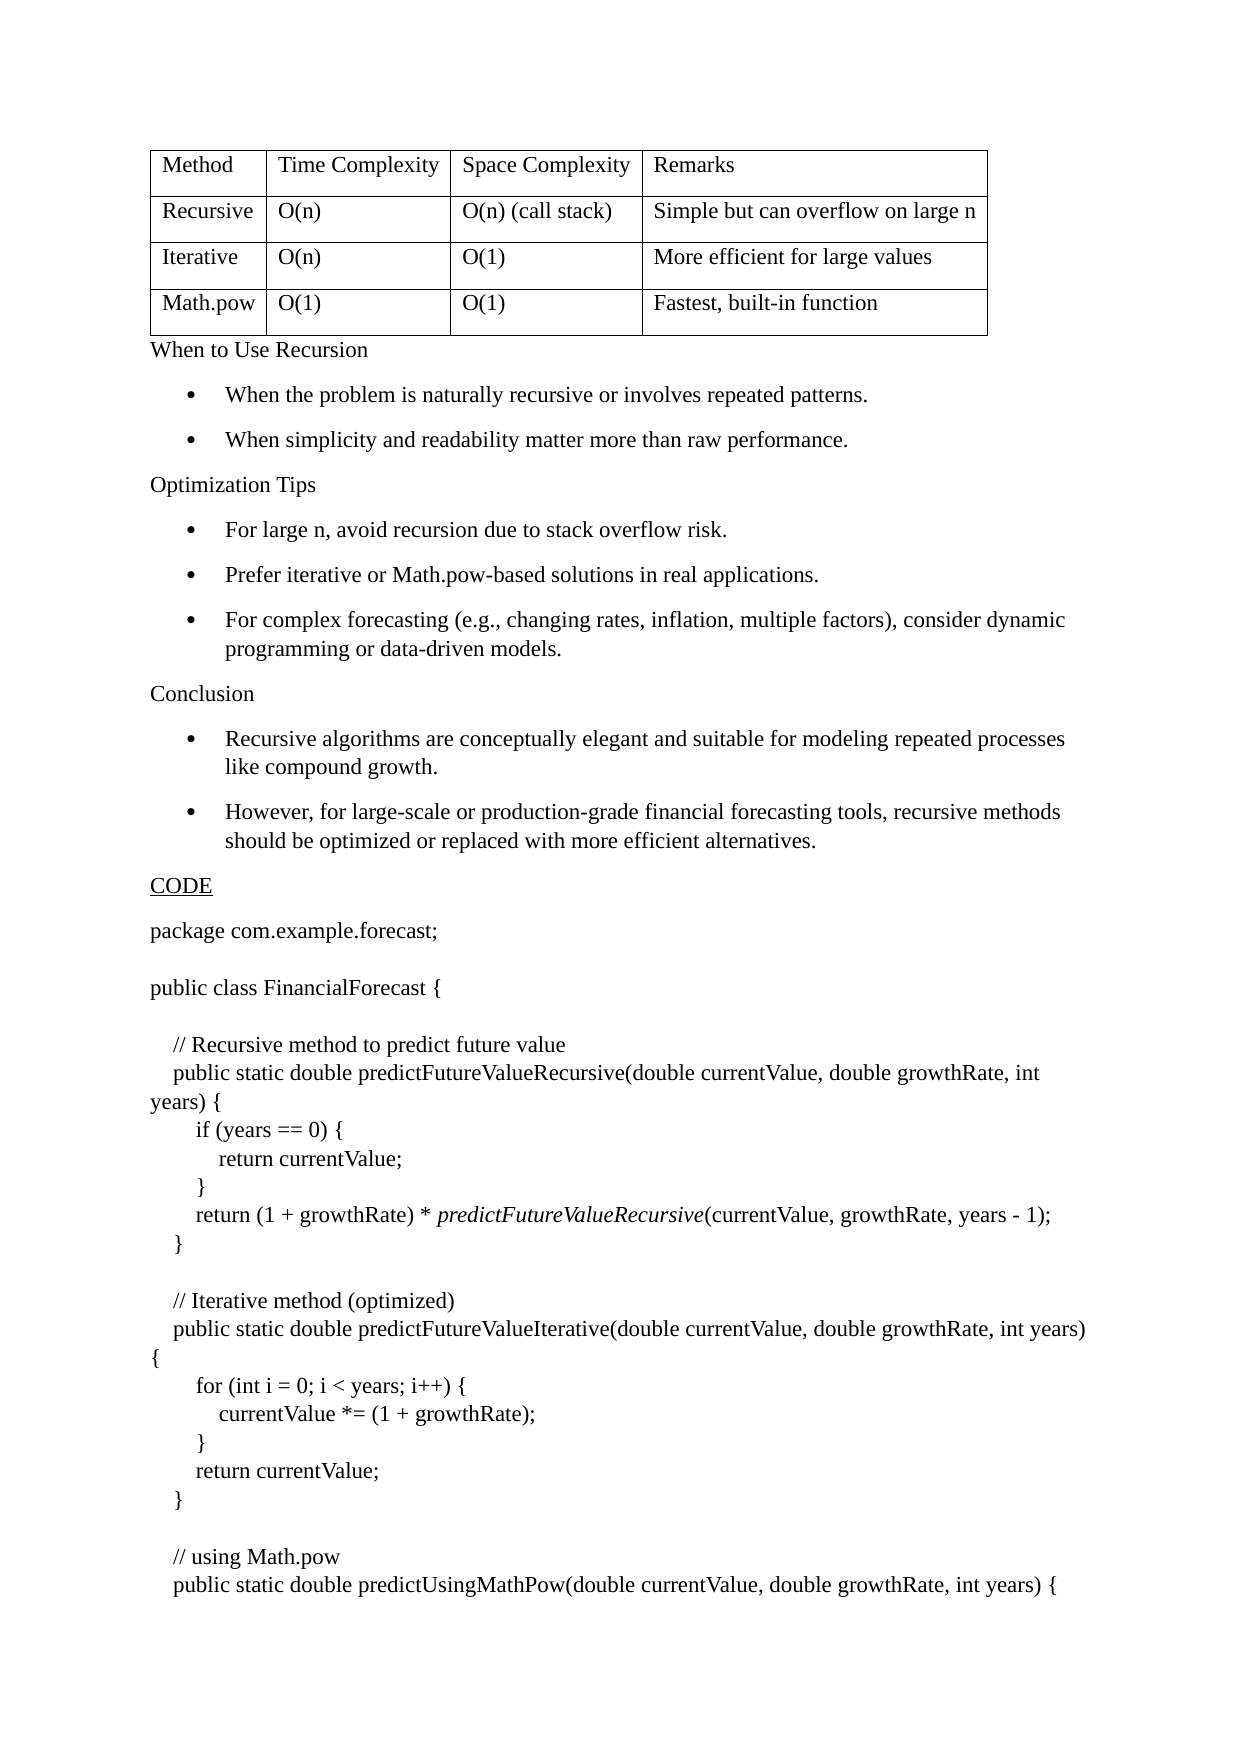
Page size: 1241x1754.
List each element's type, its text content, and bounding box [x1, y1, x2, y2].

table_cell Fastest, built-in function [643, 290, 987, 334]
table_header Remarks [643, 151, 987, 196]
text public static double predictFutureValueIterative(double currentValue, double growthRate, int years) { [150, 1315, 1090, 1370]
list When the problem is naturally recursive or involves repeated patterns. [187, 381, 1090, 407]
text return currentValue; [150, 1144, 1090, 1171]
text When to Use Recursion [150, 336, 1090, 362]
table_cell O(n) (call stack) [451, 197, 642, 242]
table_cell Simple but can overflow on large n [643, 197, 987, 242]
table_header Time Complexity [267, 151, 450, 196]
table_cell Recursive [151, 197, 266, 242]
table_cell O(1) [267, 290, 450, 334]
table_cell O(n) [267, 243, 450, 288]
text } [150, 1486, 1090, 1512]
text // Recursive method to predict future value [150, 1031, 1090, 1057]
list Recursive algorithms are conceptually elegant and suitable for modeling repeated processes like compound growth. [187, 725, 1090, 780]
text for (int i = 0; i < years; i++) { [150, 1372, 1090, 1398]
table_cell More efficient for large values [643, 243, 987, 288]
table_cell Math.pow [151, 290, 266, 334]
text // using Math.pow [150, 1543, 1090, 1569]
list Prefer iterative or Math.pow-based solutions in real applications. [187, 561, 1090, 587]
text } [150, 1230, 1090, 1256]
text package com.example.forecast; [150, 917, 1090, 943]
text Optimization Tips [150, 471, 1090, 497]
text if (years == 0) { [150, 1116, 1090, 1142]
text return currentValue; [150, 1457, 1090, 1484]
text public class FinancialForecast { [150, 974, 1090, 1000]
list For large n, avoid recursion due to stack overflow risk. [187, 516, 1090, 542]
text public static double predictUsingMathPow(double currentValue, double growthRate, int years) { [150, 1571, 1090, 1597]
text } [150, 1173, 1090, 1199]
table_cell O(n) [267, 197, 450, 242]
table_header Space Complexity [451, 151, 642, 196]
text return (1 + growthRate) * predictFutureValueRecursive(currentValue, growthRate, years - 1); [150, 1201, 1090, 1228]
table_header Method [151, 151, 266, 196]
list However, for large-scale or production-grade financial forecasting tools, recursive methods should be optimized or replaced with more efficient alternatives. [187, 798, 1090, 853]
list For complex forecasting (e.g., changing rates, inflation, multiple factors), consider dynamic programming or data-driven models. [187, 606, 1090, 661]
text } [150, 1429, 1090, 1455]
text public static double predictFutureValueRecursive(double currentValue, double growthRate, int years) { [150, 1059, 1090, 1114]
table_cell O(1) [451, 243, 642, 288]
text Conclusion [150, 680, 1090, 706]
text // Iterative method (optimized) [150, 1287, 1090, 1313]
text CODE [150, 872, 1090, 898]
table_cell Iterative [151, 243, 266, 288]
text currentValue *= (1 + growthRate); [150, 1401, 1090, 1427]
table_cell O(1) [451, 290, 642, 334]
list When simplicity and readability matter more than raw performance. [187, 426, 1090, 452]
